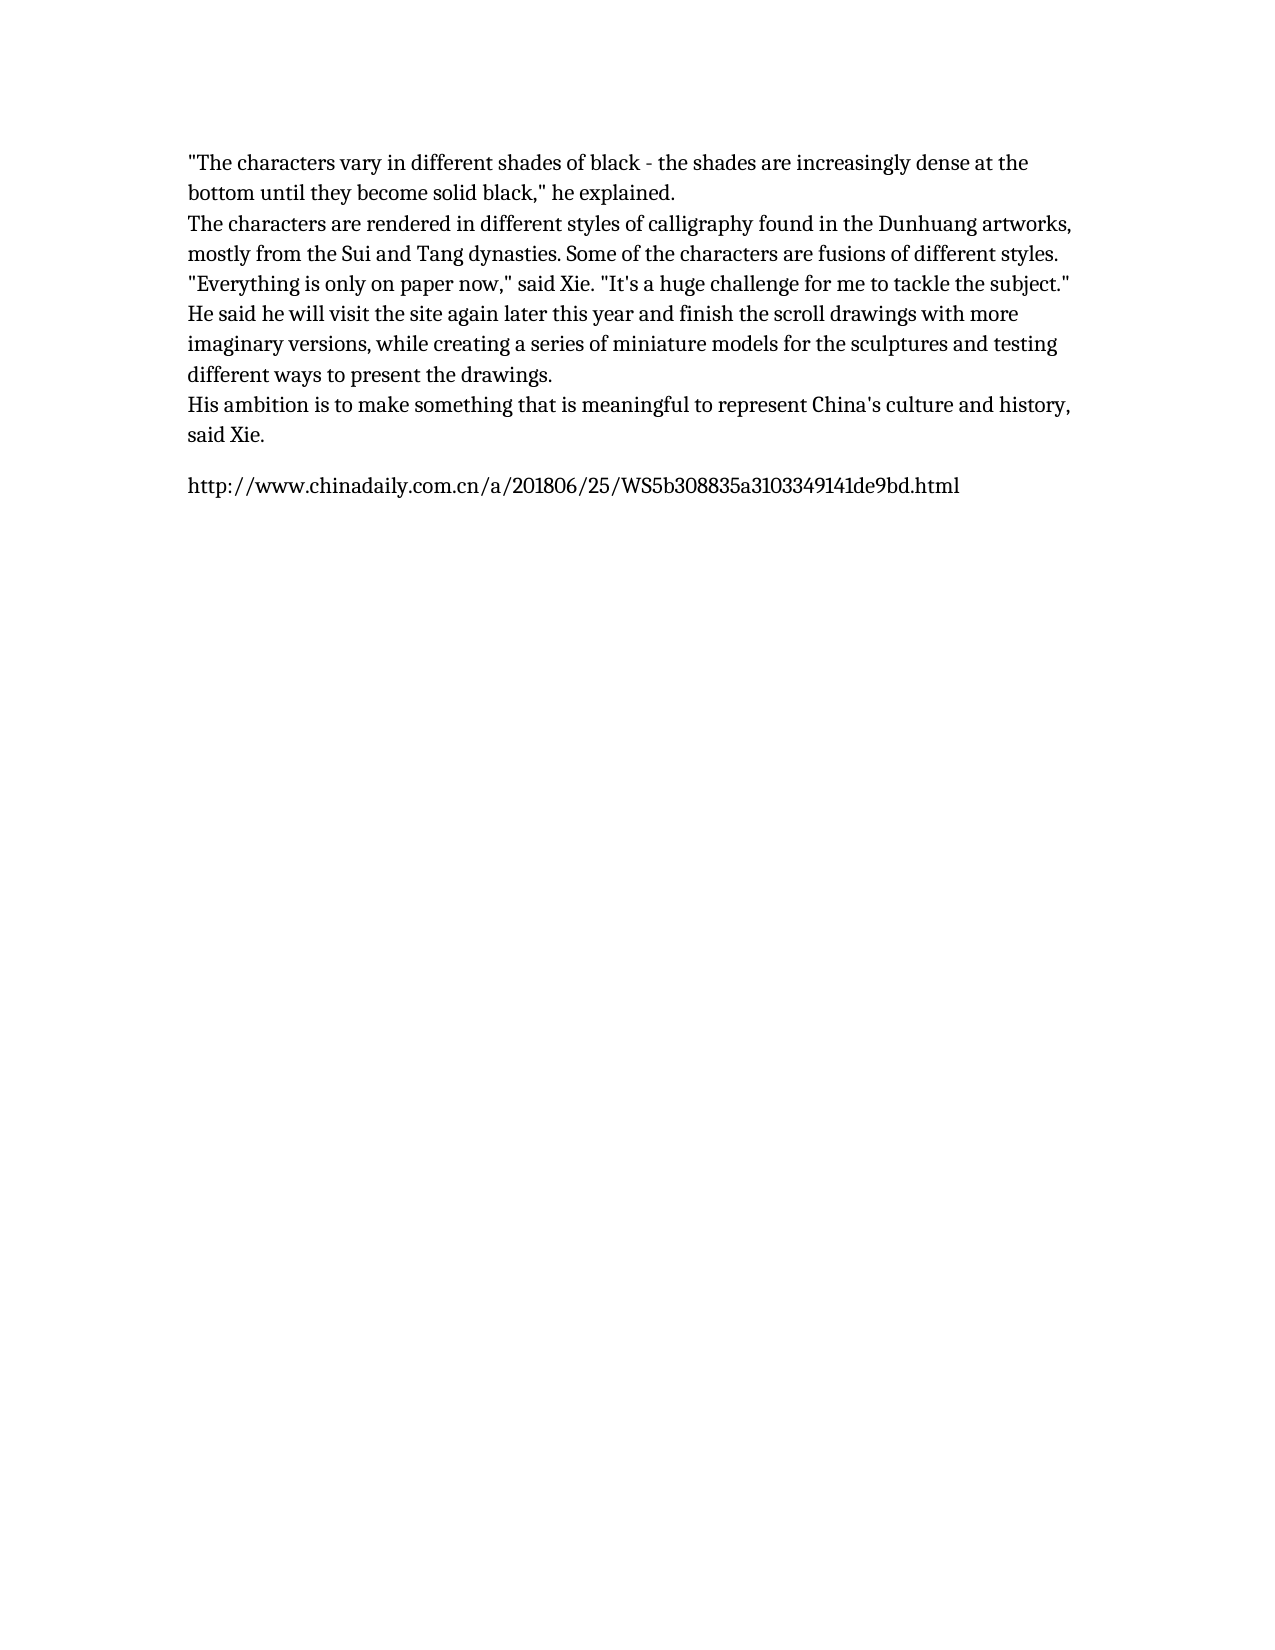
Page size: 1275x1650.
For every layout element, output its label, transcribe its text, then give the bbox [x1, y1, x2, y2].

text http://www.chinadaily.com.cn/a/201806/25/WS5b308835a3103349141de9bd.html [187, 473, 1087, 499]
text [187, 150, 1087, 448]
